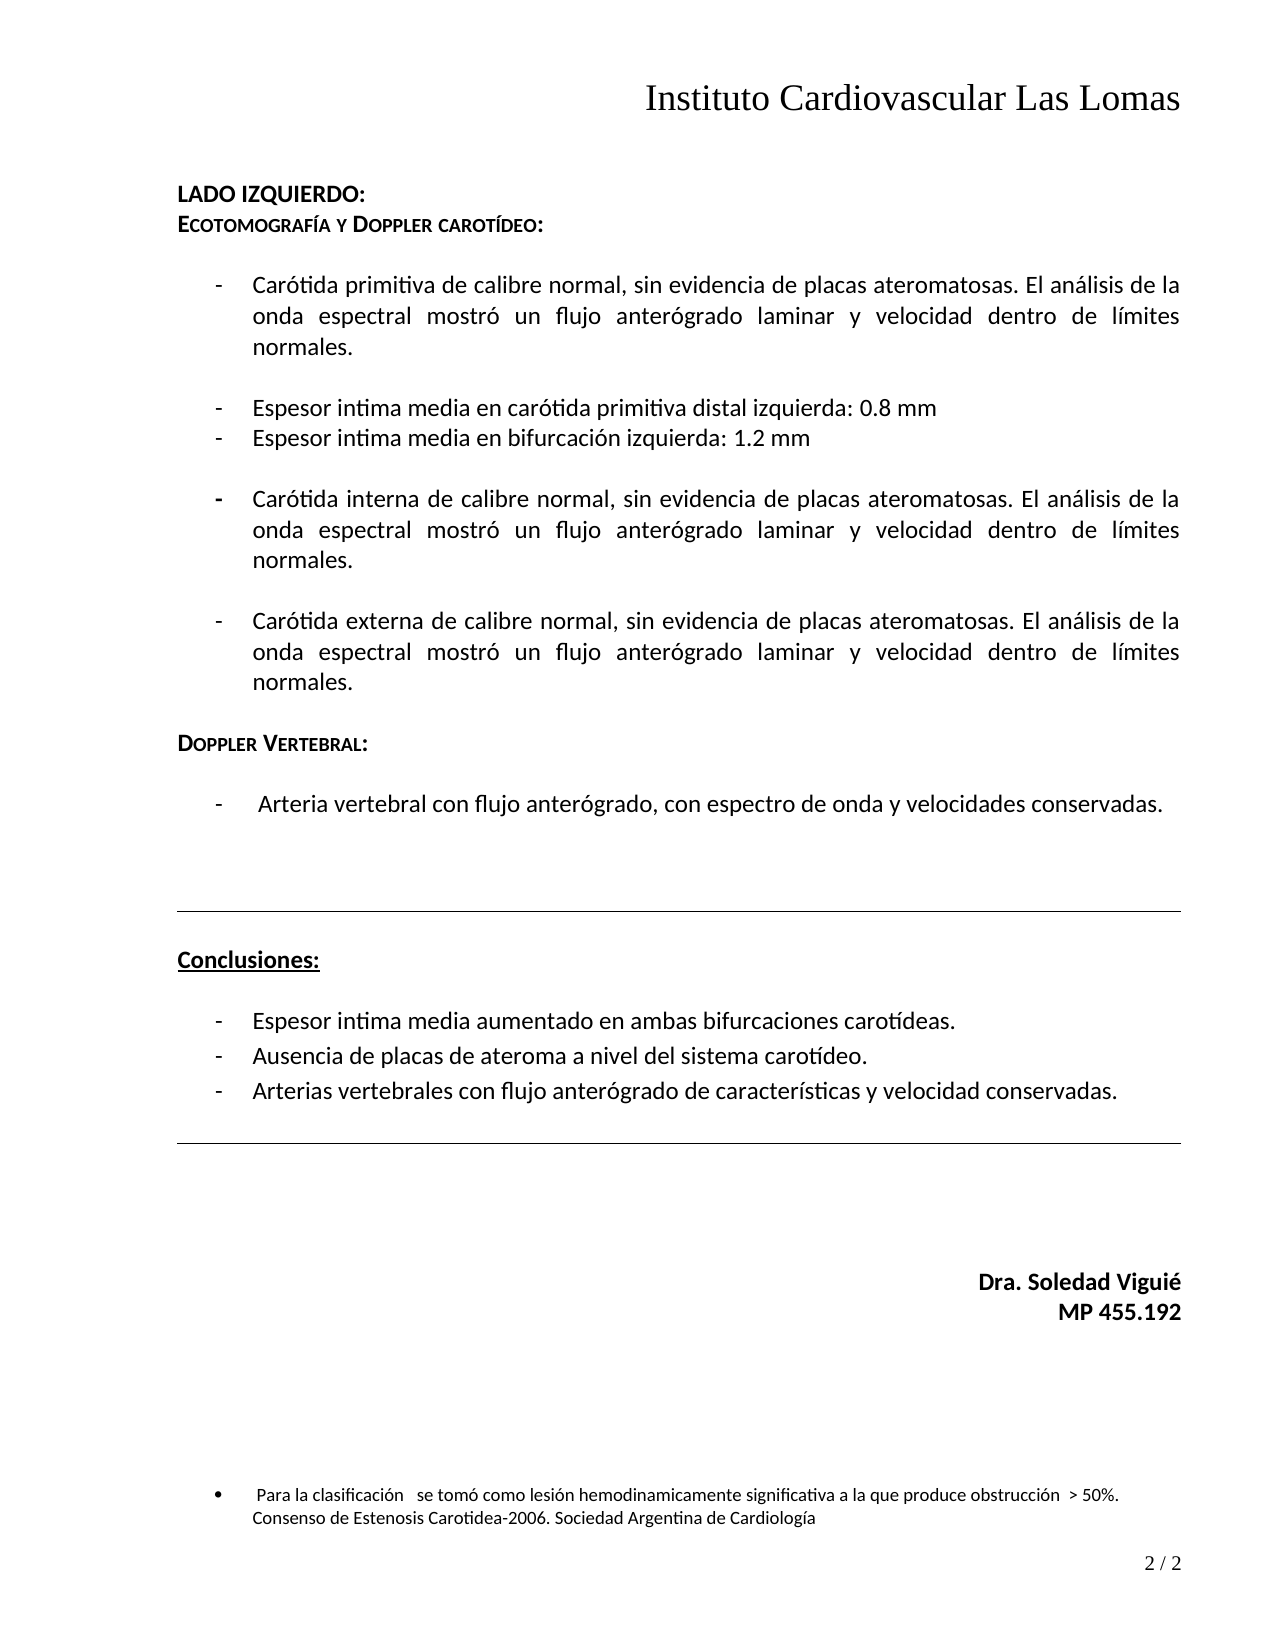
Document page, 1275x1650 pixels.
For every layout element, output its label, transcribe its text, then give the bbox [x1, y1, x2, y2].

text Ecotomografía y Doppler carotídeo: [177, 209, 1181, 239]
list Espesor intima media en bifurcación izquierda: 1.2 mm [215, 422, 1181, 453]
list Arterias vertebrales con flujo anterógrado de características y velocidad conservadas. [215, 1075, 1181, 1106]
list Carótida interna de calibre normal, sin evidencia de placas ateromatosas. El análisis de la onda espectral mostró un flujo anterógrado laminar y velocidad dentro de límites normales. [215, 483, 1181, 575]
list Espesor intima media en carótida primitiva distal izquierda: 0.8 mm [215, 392, 1181, 422]
text Conclusiones: [177, 944, 1181, 975]
list Ausencia de placas de ateroma a nivel del sistema carotídeo. [215, 1040, 1181, 1071]
text MP 455.192 [177, 1297, 1181, 1327]
list Espesor intima media aumentado en ambas bifurcaciones carotídeas. [215, 1005, 1181, 1036]
list Carótida primitiva de calibre normal, sin evidencia de placas ateromatosas. El análisis de la onda espectral mostró un flujo anterógrado laminar y velocidad dentro de límites normales. [215, 270, 1181, 361]
text Doppler Vertebral: [177, 727, 1181, 758]
list Arteria vertebral con flujo anterógrado, con espectro de onda y velocidades conservadas. [215, 788, 1181, 819]
text LADO IZQUIERDO: [177, 178, 1181, 209]
text Dra. Soledad Viguié [177, 1266, 1181, 1297]
list Carótida externa de calibre normal, sin evidencia de placas ateromatosas. El análisis de la onda espectral mostró un flujo anterógrado laminar y velocidad dentro de límites normales. [215, 605, 1181, 697]
